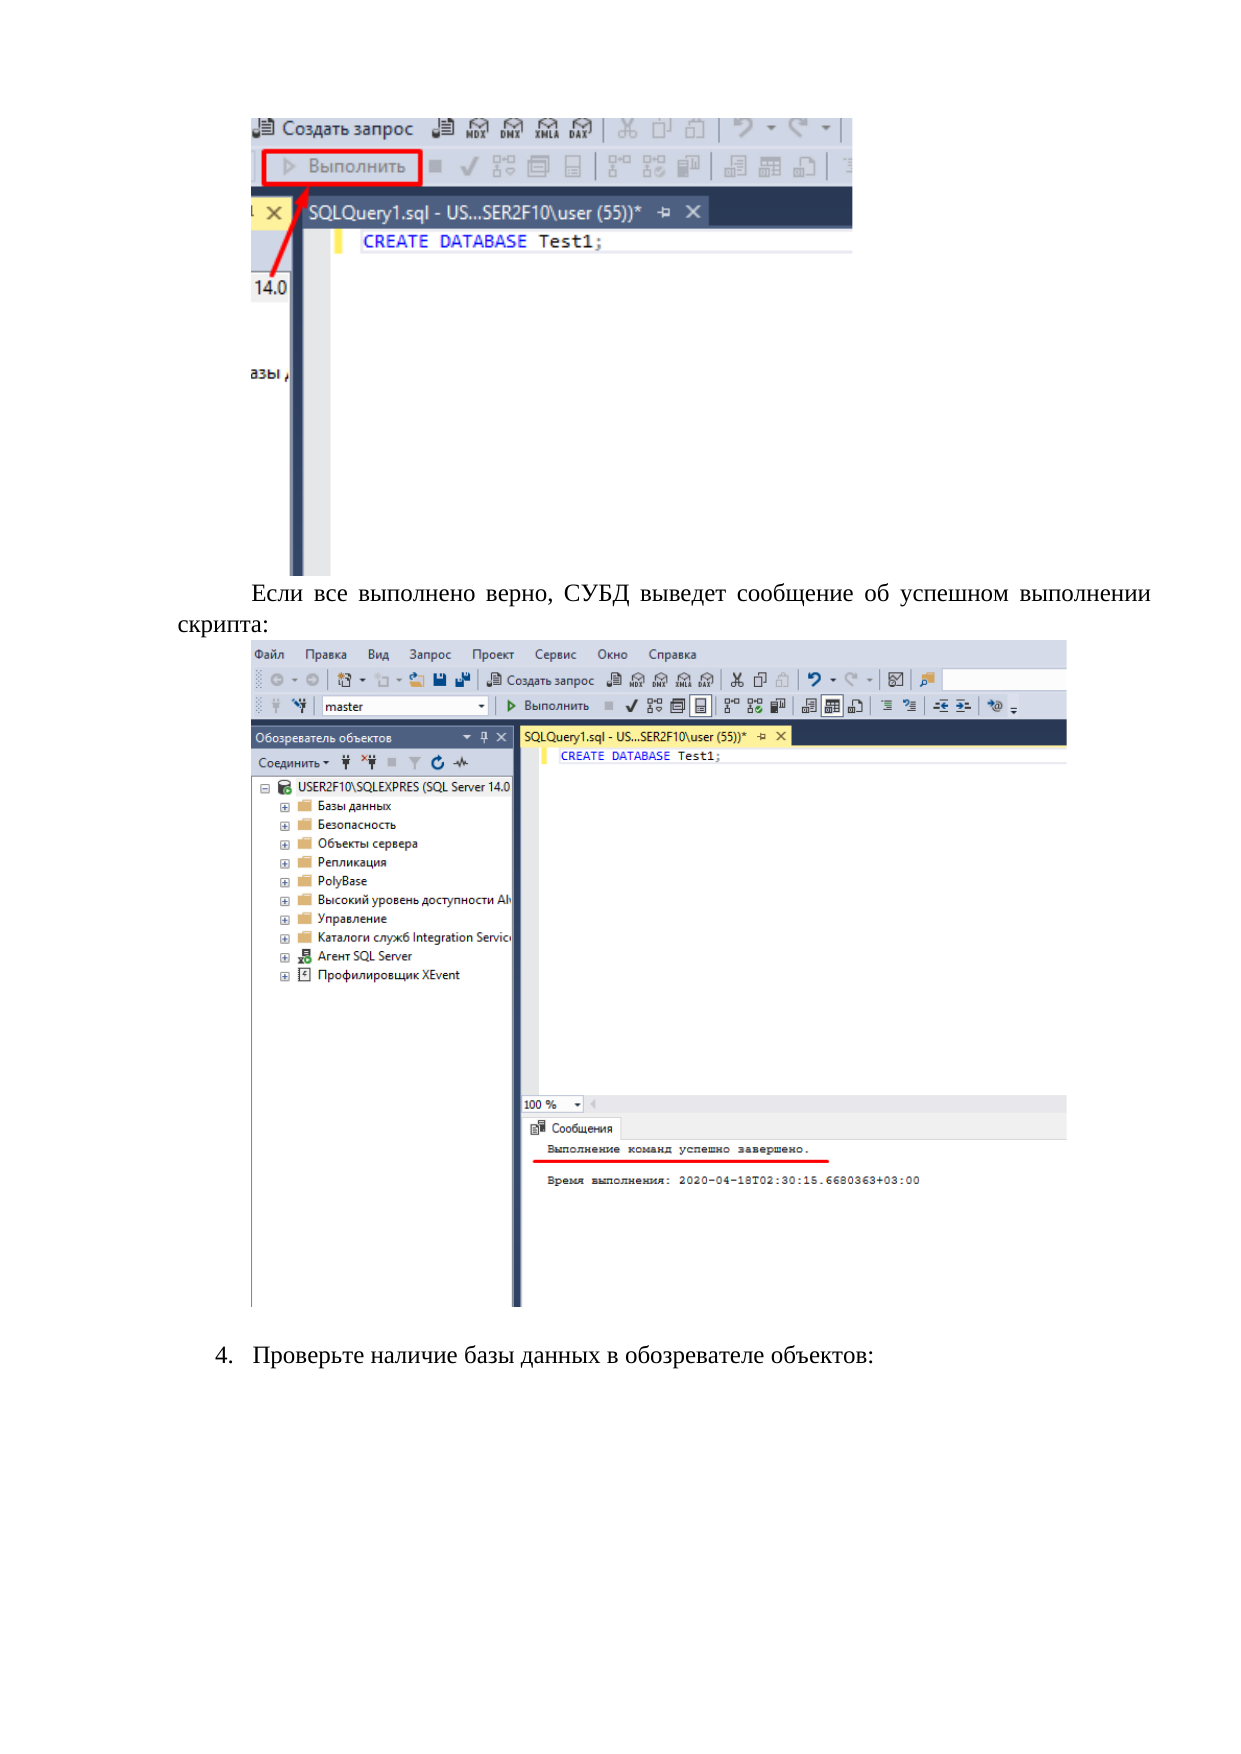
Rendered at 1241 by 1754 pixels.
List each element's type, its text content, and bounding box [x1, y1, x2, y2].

picture [251, 118, 853, 576]
picture [251, 640, 1067, 1307]
text Если все выполнено верно, СУБД выведет сообщение об успешном выполнении скрипта: [177, 578, 1152, 638]
list Проверьте наличие базы данных в обозревателе объектов: [215, 1340, 1152, 1369]
